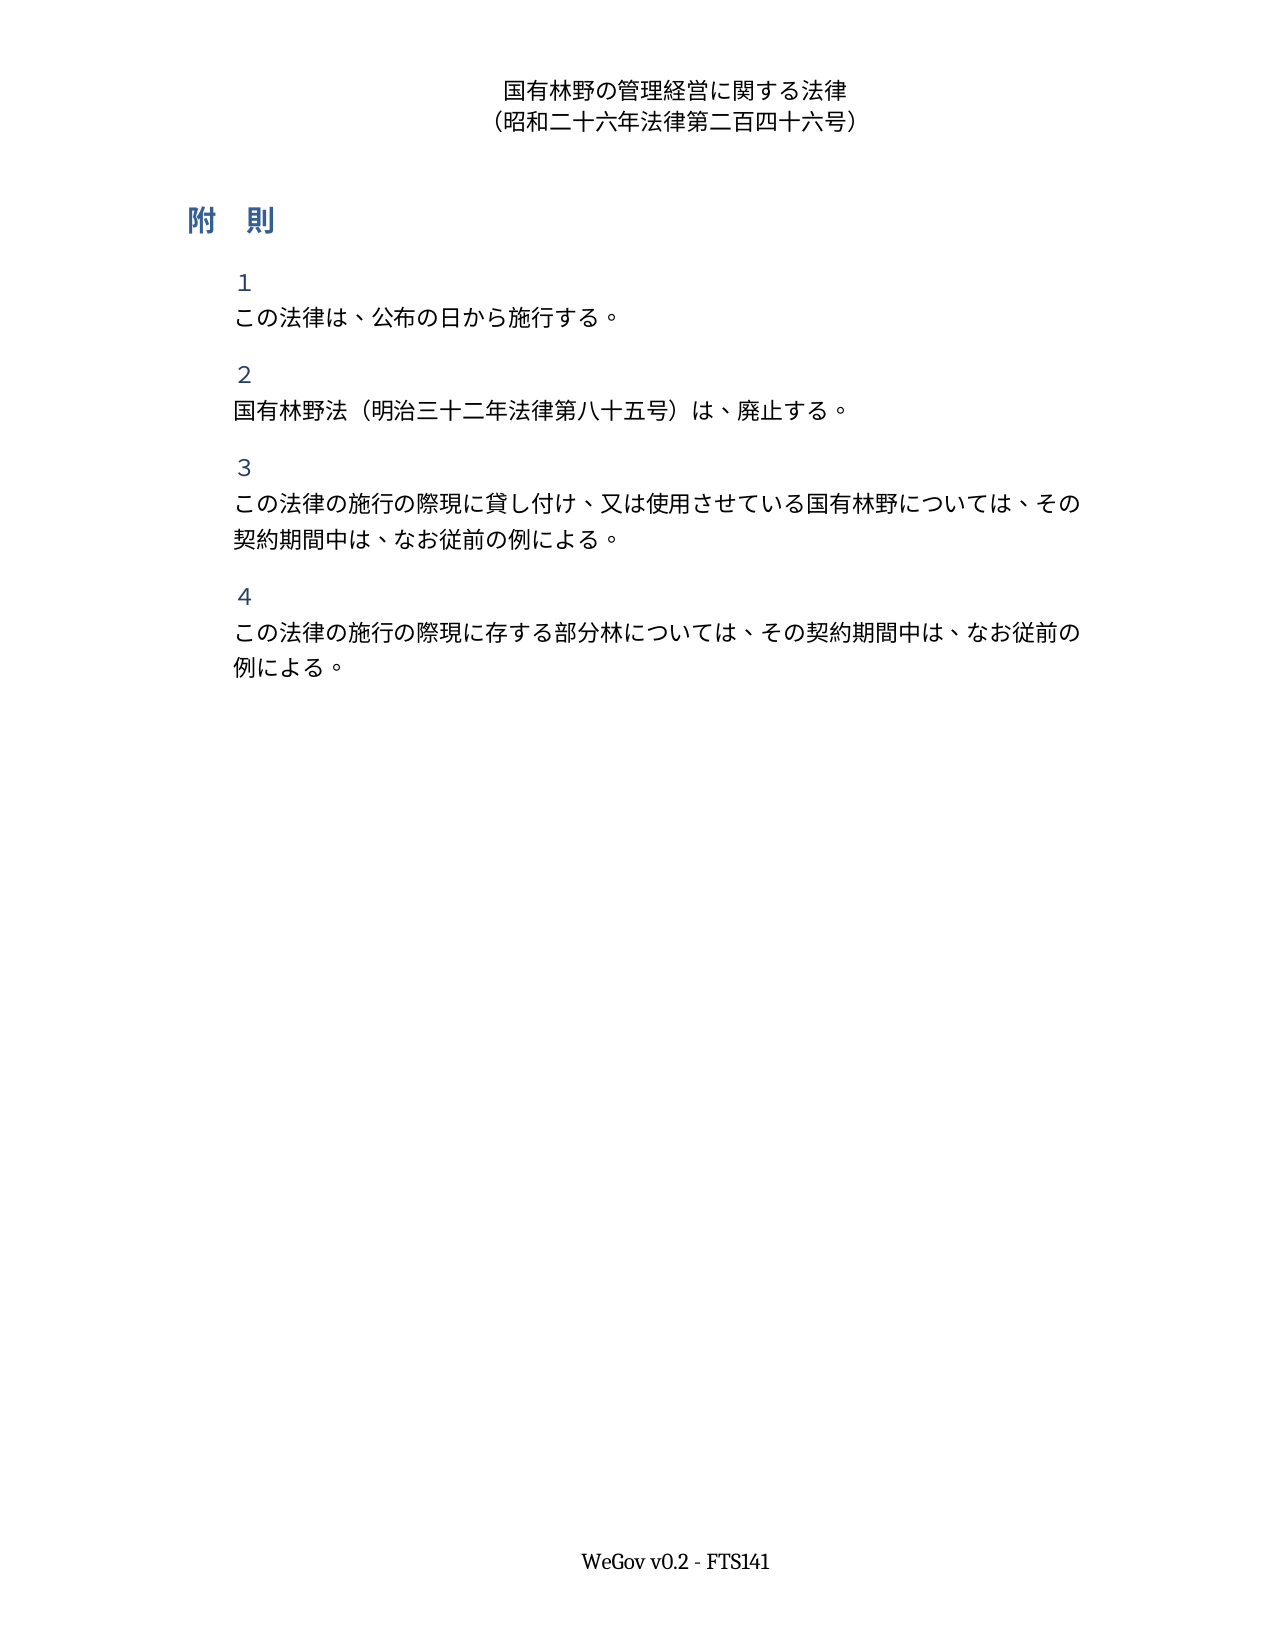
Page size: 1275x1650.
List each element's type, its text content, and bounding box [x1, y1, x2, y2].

subtitle ２ [233, 359, 1087, 390]
subtitle ４ [233, 581, 1087, 612]
subtitle 附 則 [187, 200, 1087, 240]
text この法律の施行の際現に貸し付け、又は使用させている国有林野については、その契約期間中は、なお従前の例による。 [233, 488, 1087, 555]
text この法律は、公布の日から施行する。 [233, 302, 1087, 334]
text 国有林野法（明治三十二年法律第八十五号）は、廃止する。 [233, 395, 1087, 426]
text この法律の施行の際現に存する部分林については、その契約期間中は、なお従前の例による。 [233, 616, 1087, 684]
subtitle １ [233, 266, 1087, 298]
subtitle ３ [233, 452, 1087, 483]
